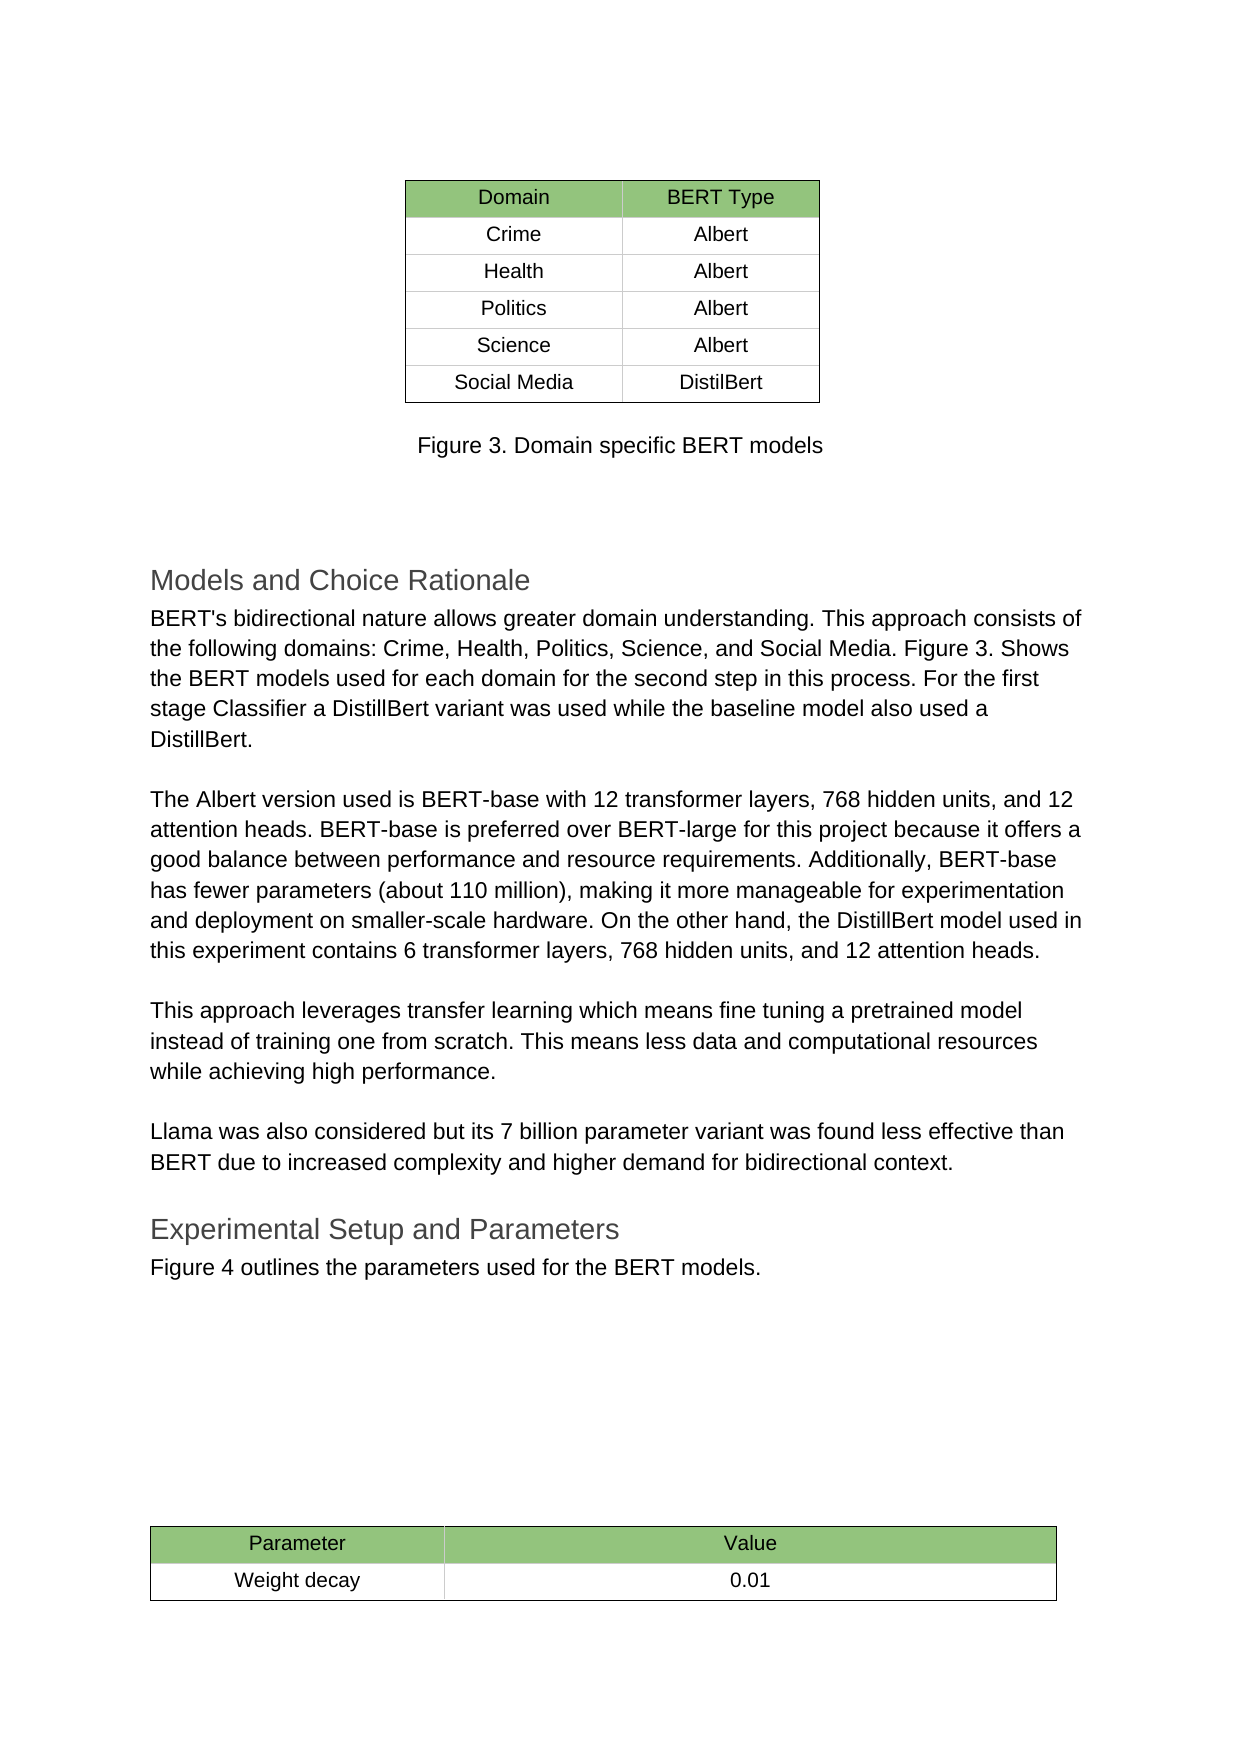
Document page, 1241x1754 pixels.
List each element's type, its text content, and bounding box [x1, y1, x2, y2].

table_cell 0.01 [445, 1564, 1056, 1599]
text The Albert version used is BERT-base with 12 transformer layers, 768 hidden units, and 12 attention heads. BERT-base is preferred over BERT-large for this project because it offers a good balance between performance and resource requirements. Additionally, BERT-base has fewer parameters (about 110 million), making it more manageable for experimentation and deployment on smaller-scale hardware. On the other hand, the DistillBert model used in this experiment contains 6 transformer layers, 768 hidden units, and 12 attention heads. [150, 786, 1090, 963]
table_header Value [445, 1527, 1056, 1563]
table_cell Albert [623, 218, 819, 254]
table_cell DistilBert [623, 366, 819, 401]
subtitle Models and Choice Rationale [150, 563, 1090, 596]
table_cell Crime [406, 218, 622, 254]
table_header BERT Type [623, 181, 819, 217]
text BERT's bidirectional nature allows greater domain understanding. This approach consists of the following domains: Crime, Health, Politics, Science, and Social Media. Figure 3. Shows the BERT models used for each domain for the second step in this process. For the first stage Classifier a DistillBert variant was used while the baseline model also used a DistillBert. [150, 605, 1090, 752]
table_cell Health [406, 255, 622, 291]
text Llama was also considered but its 7 billion parameter variant was found less effective than BERT due to increased complexity and higher demand for bidirectional context. [150, 1118, 1090, 1175]
table_header Domain [406, 181, 622, 217]
table_cell Science [406, 329, 622, 364]
table_cell Albert [623, 329, 819, 364]
text Figure 3. Domain specific BERT models [150, 432, 1090, 459]
table_cell Albert [623, 292, 819, 328]
table_header Parameter [151, 1527, 444, 1563]
table_cell Social Media [406, 366, 622, 401]
table_cell Weight decay [151, 1564, 444, 1599]
table_cell Politics [406, 292, 622, 328]
table_cell Albert [623, 255, 819, 291]
subtitle Experimental Setup and Parameters [150, 1212, 1090, 1246]
text This approach leverages transfer learning which means fine tuning a pretrained model instead of training one from scratch. This means less data and computational resources while achieving high performance. [150, 997, 1090, 1084]
text Figure 4 outlines the parameters used for the BERT models. [150, 1254, 1090, 1280]
